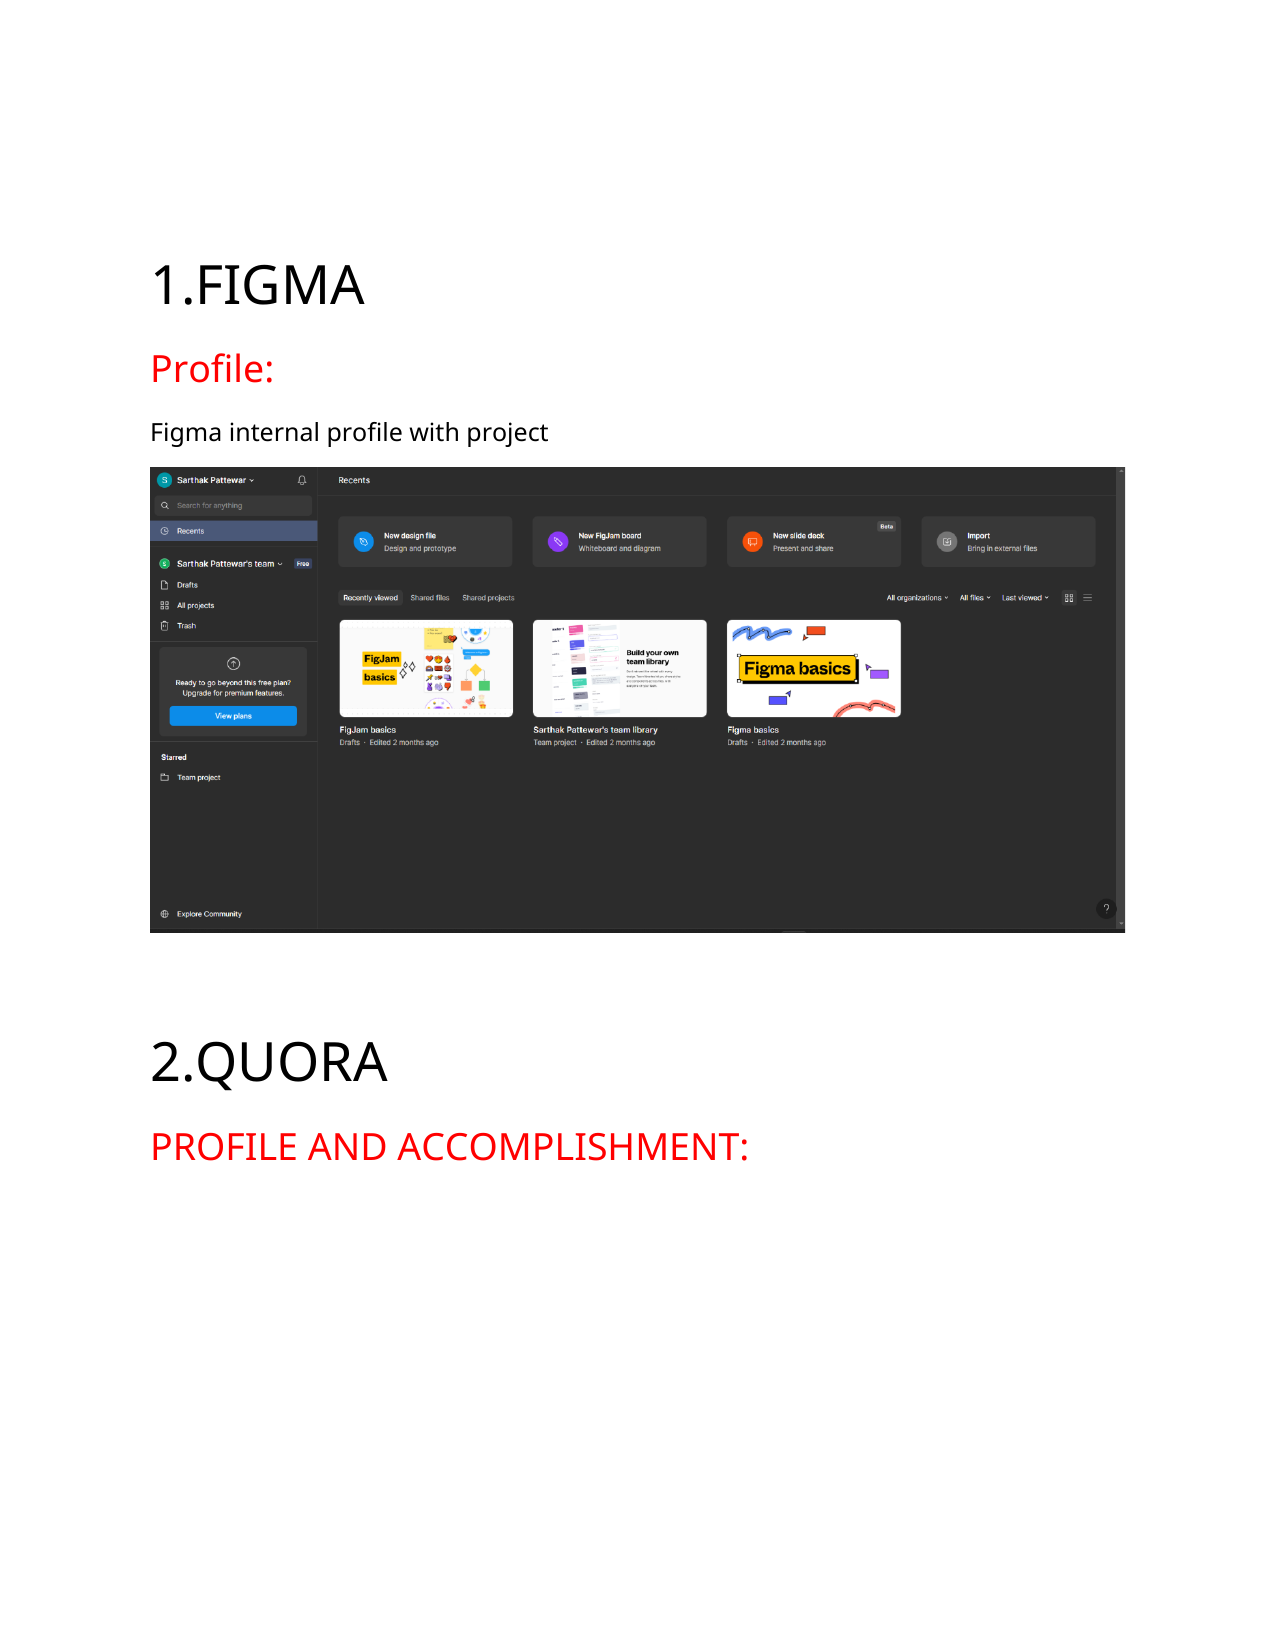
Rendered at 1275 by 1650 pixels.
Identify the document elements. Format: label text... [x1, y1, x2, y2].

picture [150, 467, 1125, 933]
text 2.QUORA [150, 1024, 1125, 1097]
text Figma internal profile with project [150, 414, 1125, 448]
text 1.FIGMA [150, 246, 1125, 320]
text Profile: [150, 342, 1125, 393]
text PROFILE AND ACCOMPLISHMENT: [150, 1120, 1125, 1171]
